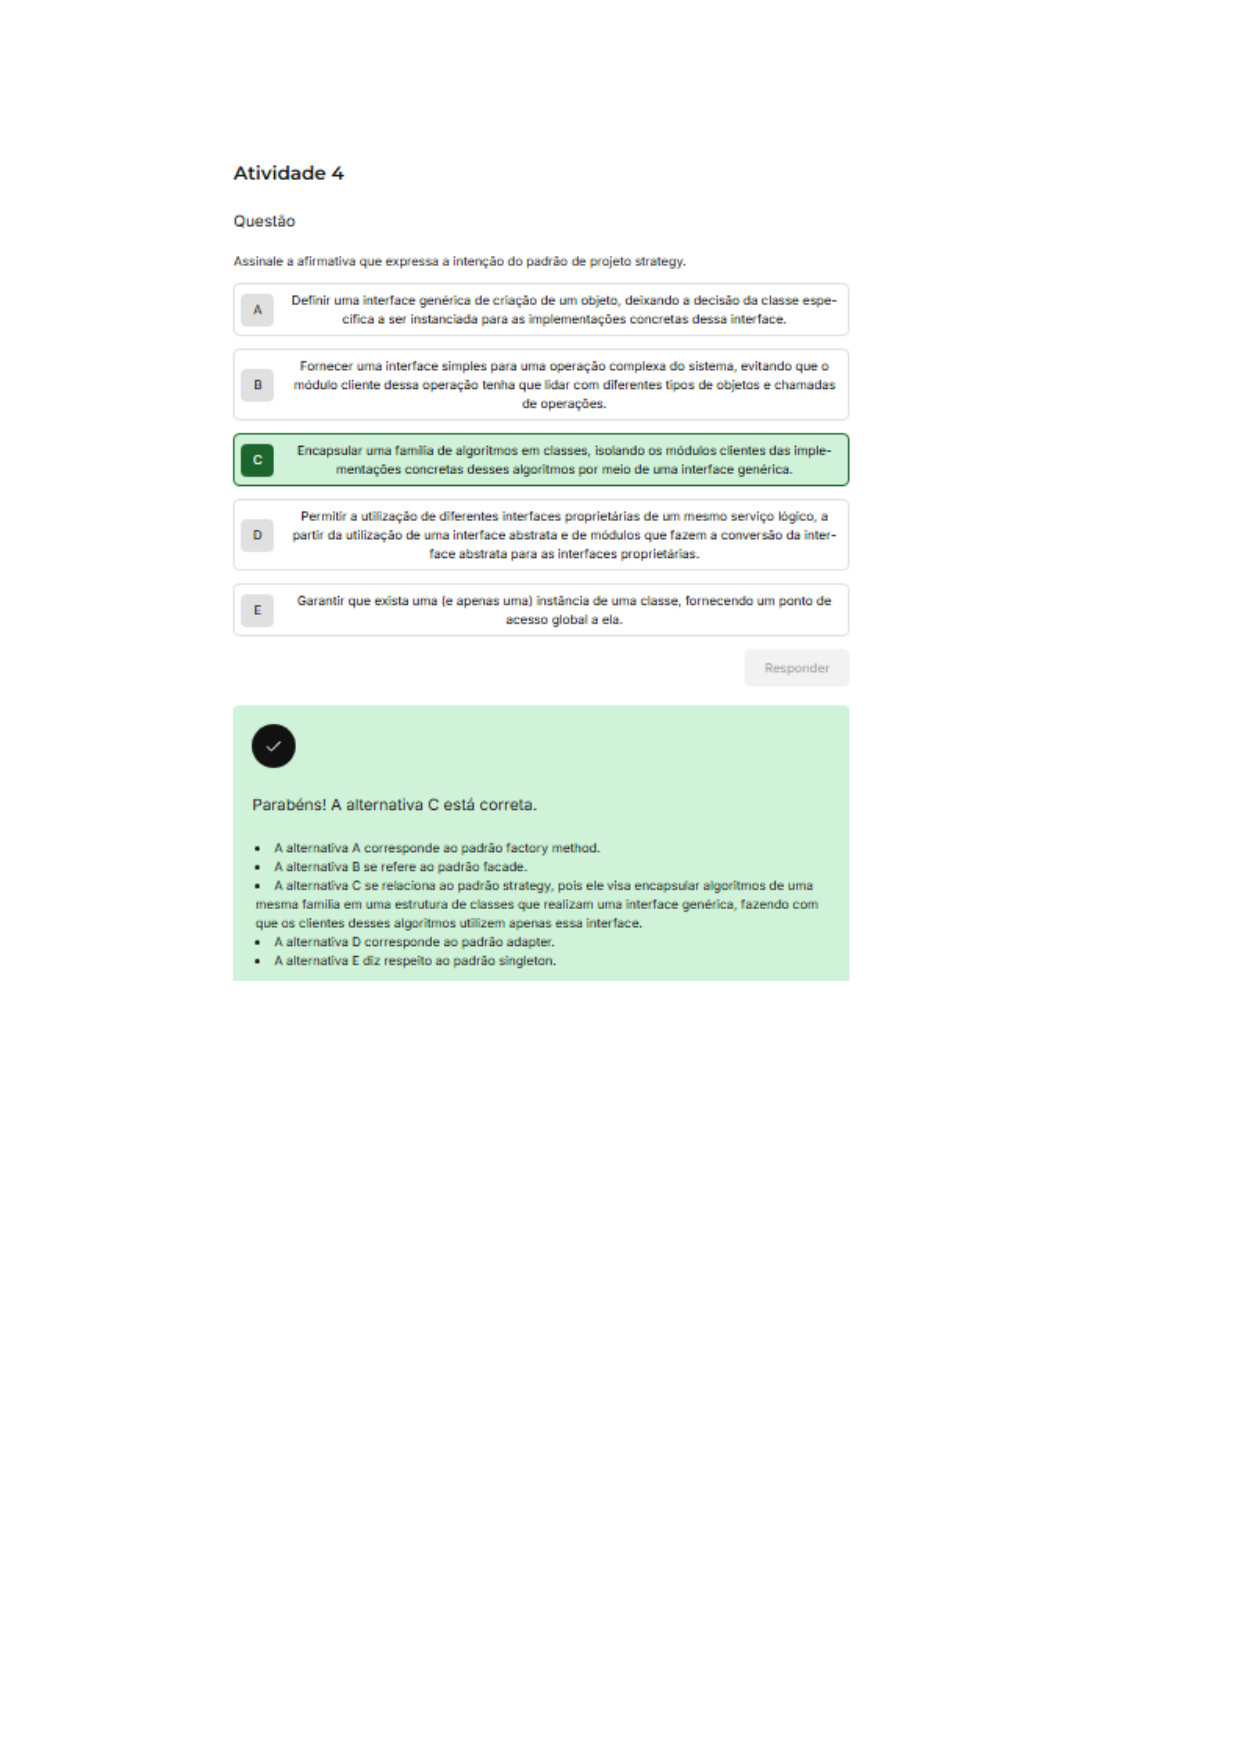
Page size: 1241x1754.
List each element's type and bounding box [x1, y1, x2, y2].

picture [177, 147, 892, 981]
